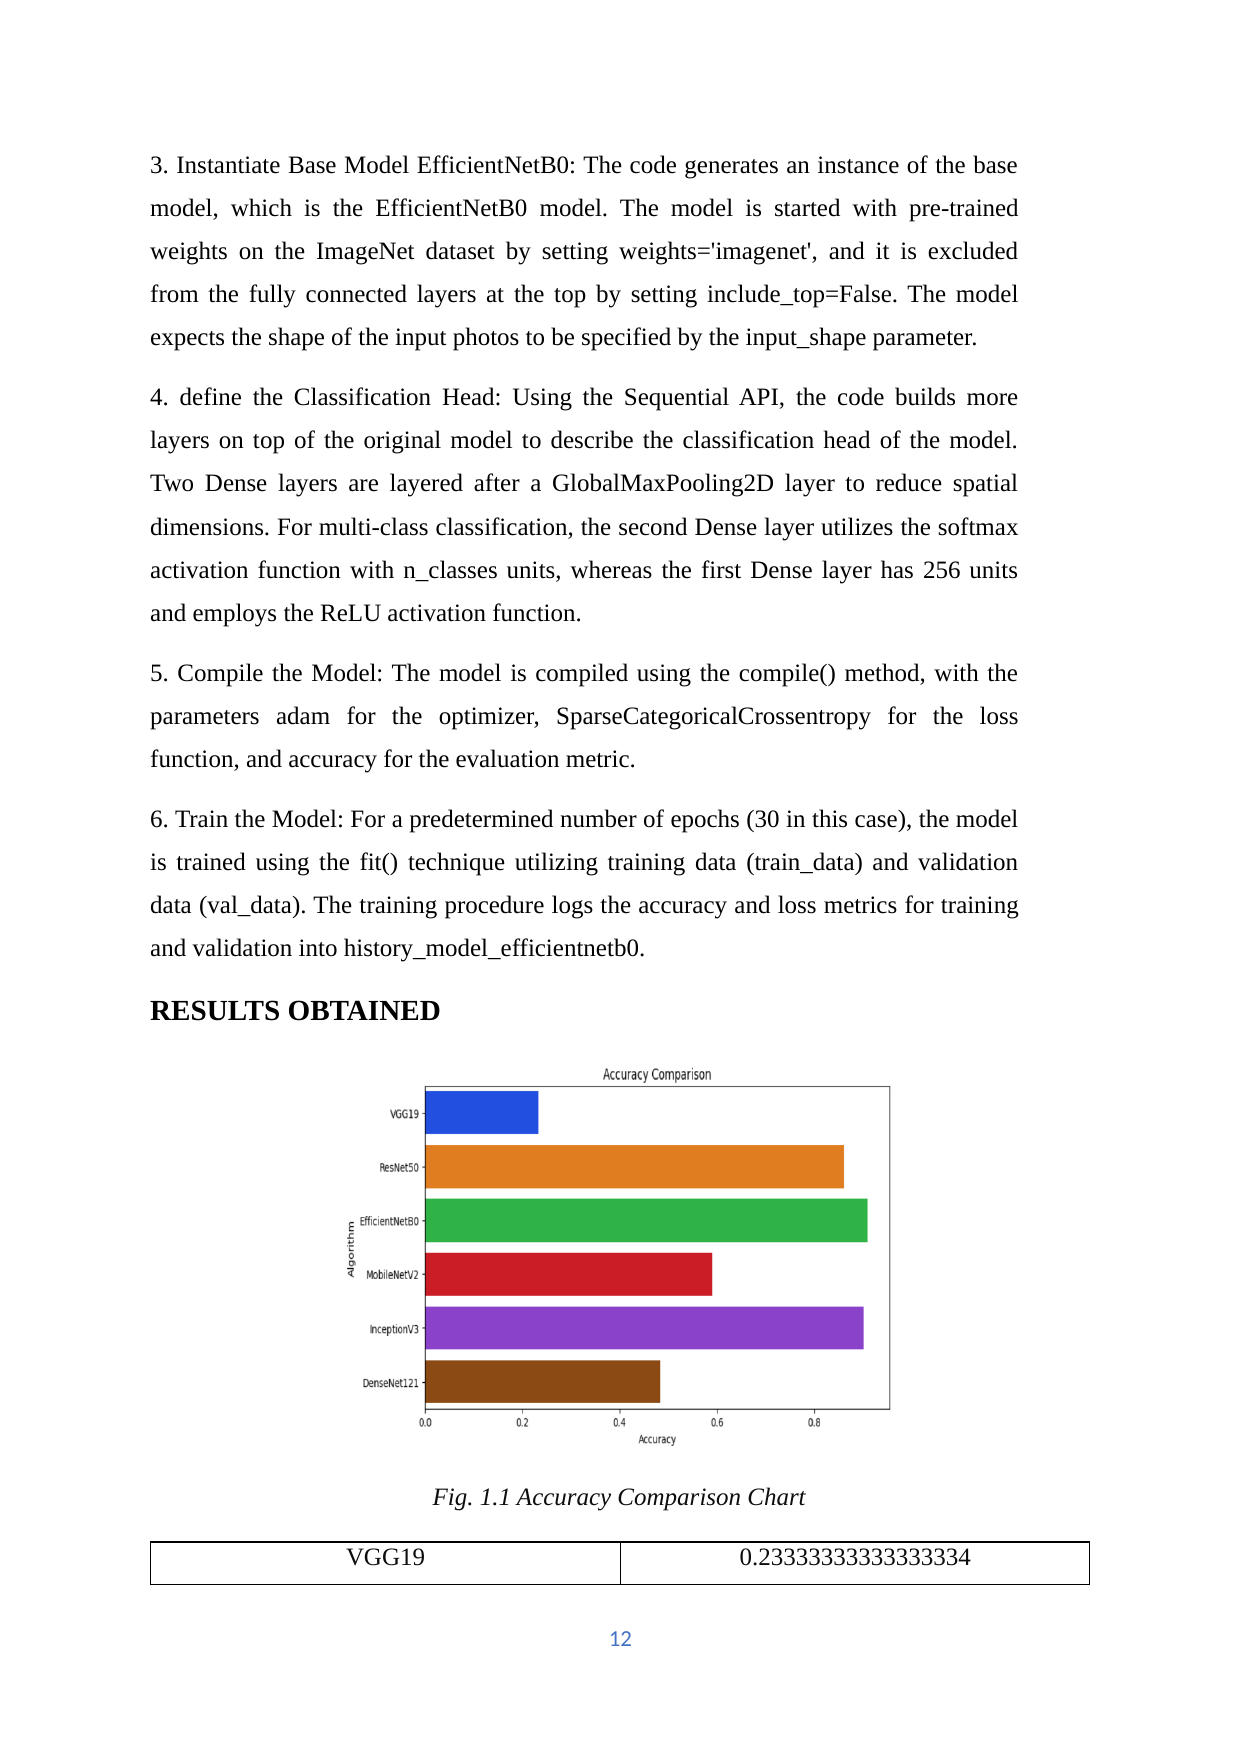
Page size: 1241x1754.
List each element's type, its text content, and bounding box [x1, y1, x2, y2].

text 3. Instantiate Base Model EfficientNetB0: The code generates an instance of the base model, which is the EfficientNetB0 model. The model is started with pre-trained weights on the ImageNet dataset by setting weights='imagenet', and it is excluded from the fully connected layers at the top by setting include_top=False. The model expects the shape of the input photos to be specified by the input_shape parameter. [150, 150, 1019, 351]
text 6. Train the Model: For a predetermined number of epochs (30 in this case), the model is trained using the fit() technique utilizing training data (train_data) and validation data (val_data). The training procedure logs the accuracy and loss metrics for training and validation into history_model_efficientnetb0. [150, 804, 1019, 962]
text 5. Compile the Model: The model is compiled using the compile() method, with the parameters adam for the optimizer, SparseCategoricalCrossentropy for the loss function, and accuracy for the evaluation metric. [150, 658, 1019, 773]
text RESULTS OBTAINED [150, 993, 1090, 1026]
picture [340, 1060, 900, 1451]
table_header VGG19 [151, 1543, 620, 1584]
text 4. define the Classification Head: Using the Sequential API, the code builds more layers on top of the original model to describe the classification head of the model. Two Dense layers are layered after a GlobalMaxPooling2D layer to reduce spatial dimensions. For multi-class classification, the second Dense layer utilizes the softmax activation function with n_classes units, whereas the first Dense layer has 256 units and employs the ReLU activation function. [150, 382, 1019, 627]
text Fig. 1.1 Accuracy Comparison Chart [150, 1482, 1090, 1510]
table_header 0.23333333333333334 [621, 1543, 1089, 1584]
